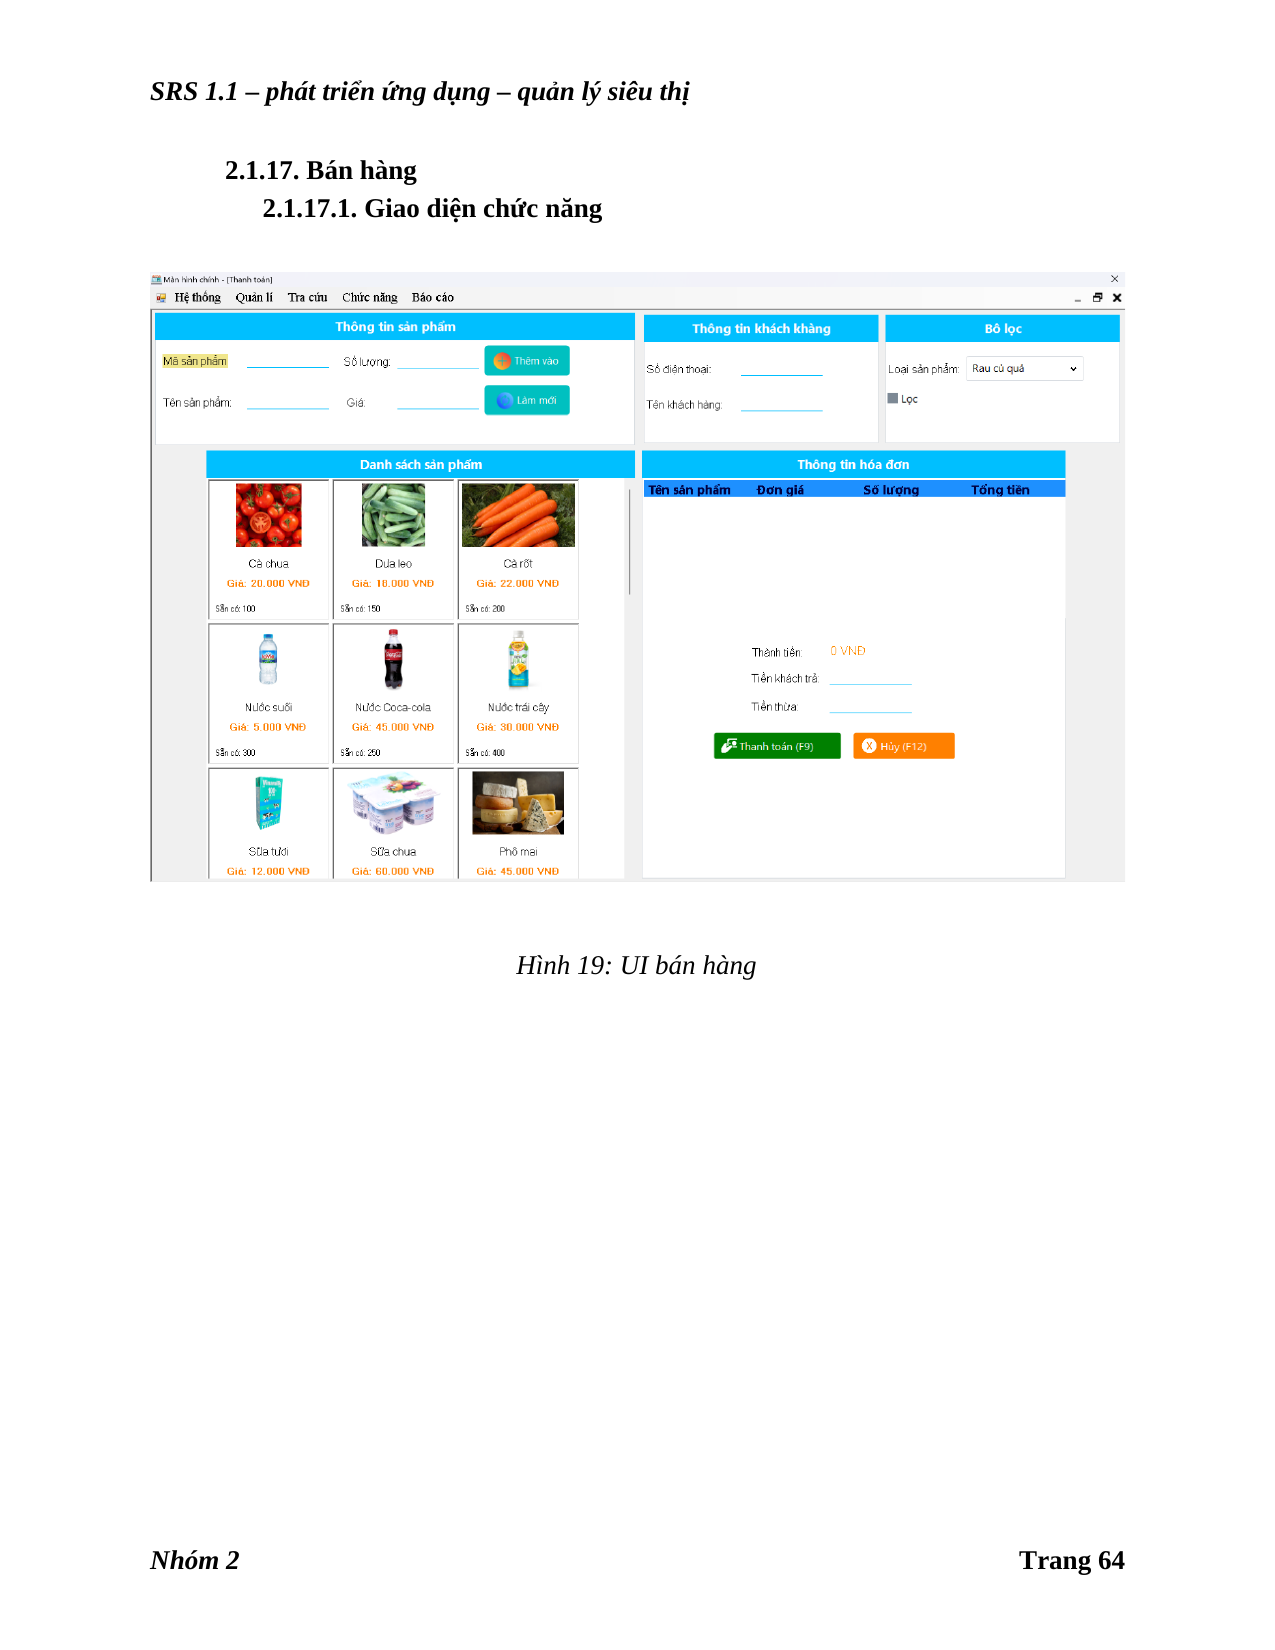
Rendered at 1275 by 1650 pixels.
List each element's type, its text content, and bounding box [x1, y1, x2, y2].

text Hình 19: UI bán hàng [150, 949, 1125, 980]
picture [150, 272, 1125, 882]
subtitle Giao diện chức năng [262, 192, 1125, 223]
subtitle Bán hàng [225, 154, 1125, 185]
